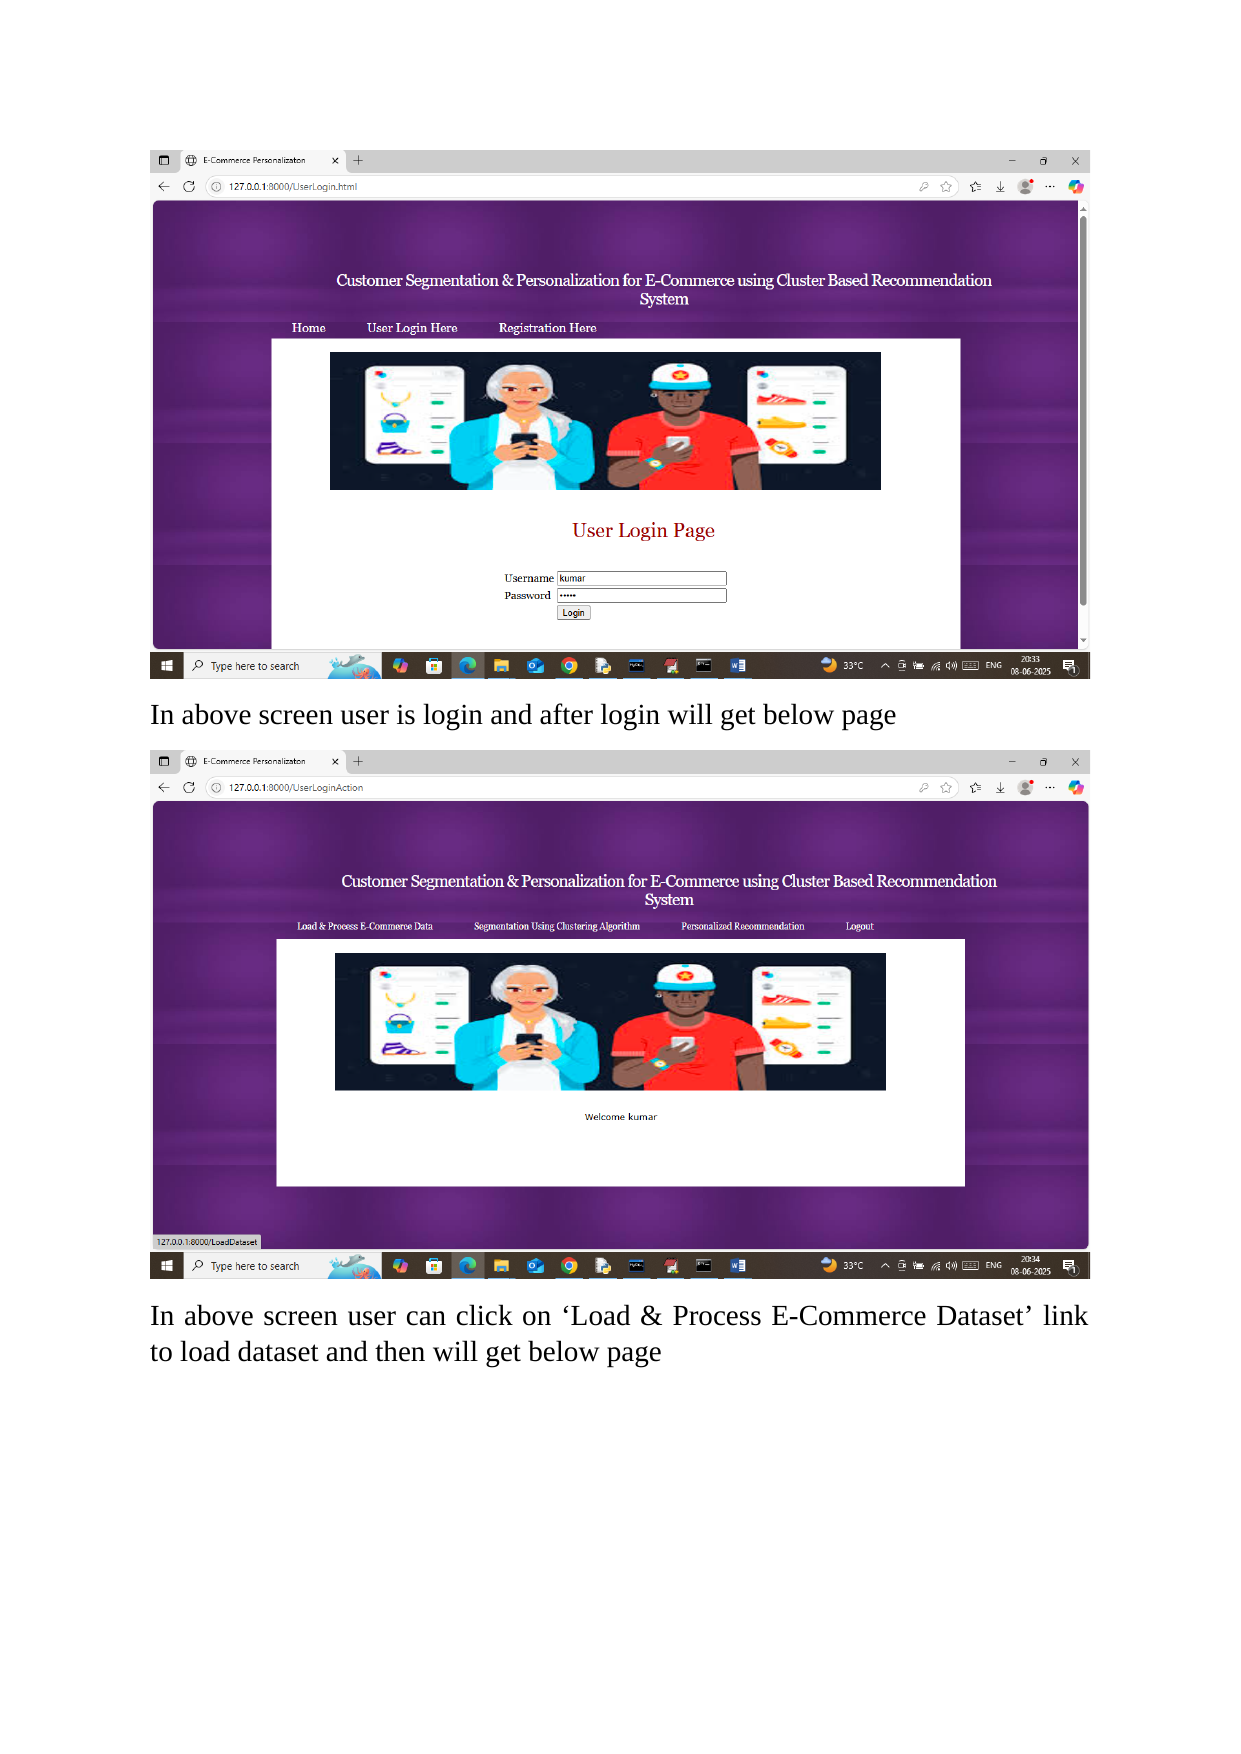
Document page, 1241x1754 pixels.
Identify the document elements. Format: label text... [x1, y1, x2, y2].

text In above screen user can click on ‘Load & Process E-Commerce Dataset’ link to load dataset and then will get below page [150, 1298, 1090, 1367]
picture [150, 750, 1091, 1279]
picture [150, 150, 1091, 679]
text In above screen user is login and after login will get below page [150, 697, 1090, 731]
